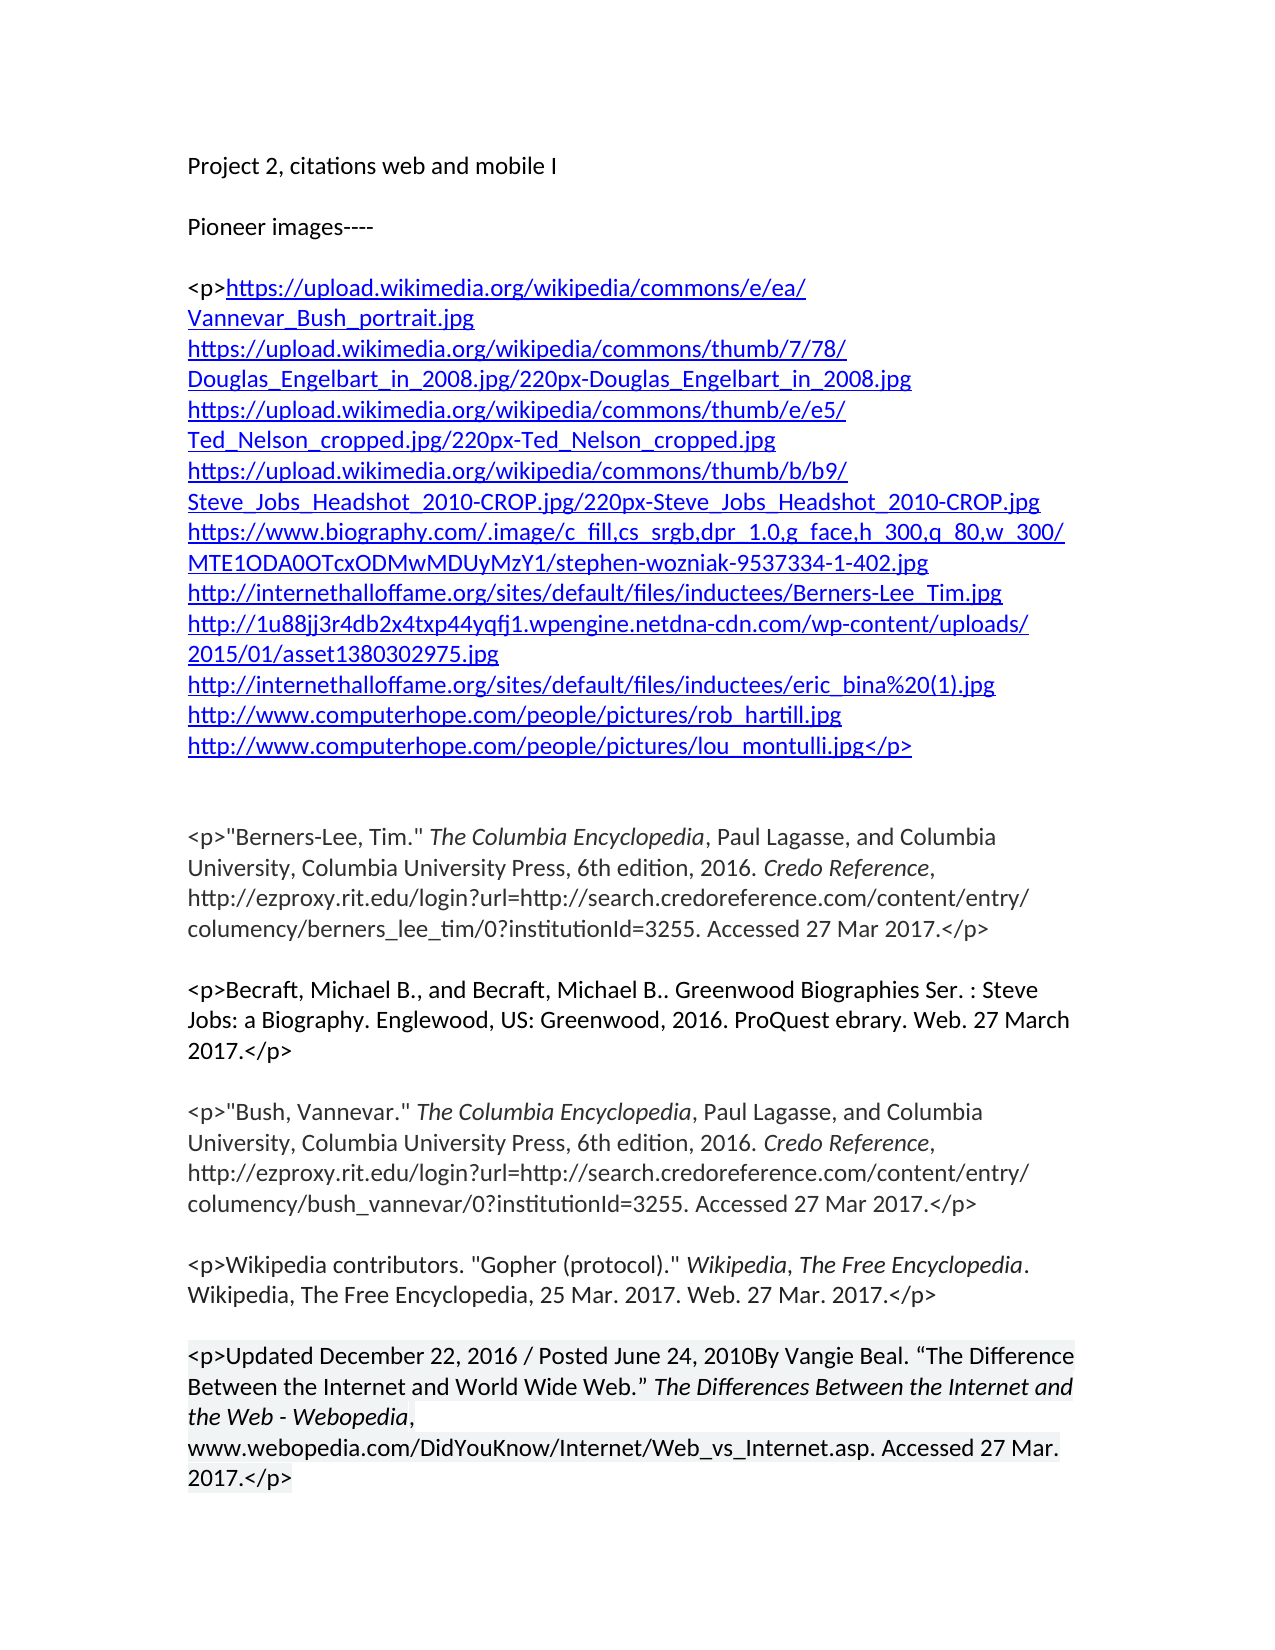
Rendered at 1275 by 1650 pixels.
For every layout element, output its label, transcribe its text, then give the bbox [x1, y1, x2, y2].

text http://www.computerhope.com/people/pictures/rob_hartill.jpg [187, 699, 1087, 730]
text https://upload.wikimedia.org/wikipedia/commons/thumb/b/b9/Steve_Jobs_Headshot_2010-CROP.jpg/220px-Steve_Jobs_Headshot_2010-CROP.jpg [187, 455, 1087, 516]
text Project 2, citations web and mobile I [187, 150, 1087, 181]
text <p>Wikipedia contributors. "Gopher (protocol)." Wikipedia, The Free Encyclopedia. Wikipedia, The Free Encyclopedia, 25 Mar. 2017. Web. 27 Mar. 2017.</p> [937, 1249, 1087, 1310]
text <p>https://upload.wikimedia.org/wikipedia/commons/e/ea/Vannevar_Bush_portrait.jpg [187, 272, 1087, 333]
text <p>Becraft, Michael B., and Becraft, Michael B.. Greenwood Biographies Ser. : Steve Jobs: a Biography. Englewood, US: Greenwood, 2016. ProQuest ebrary. Web. 27 March 2017.</p> [187, 974, 1087, 1066]
text http://www.computerhope.com/people/pictures/lou_montulli.jpg</p> [187, 730, 1087, 760]
text https://www.biography.com/.image/c_fill,cs_srgb,dpr_1.0,g_face,h_300,q_80,w_300/MTE1ODA0OTcxODMwMDUyMzY1/stephen-wozniak-9537334-1-402.jpg [187, 516, 1087, 577]
text http://1u88jj3r4db2x4txp44yqfj1.wpengine.netdna-cdn.com/wp-content/uploads/2015/01/asset1380302975.jpg [187, 608, 1087, 669]
text http://internethalloffame.org/sites/default/files/inductees/eric_bina%20(1).jpg [187, 669, 1087, 699]
text https://upload.wikimedia.org/wikipedia/commons/thumb/7/78/Douglas_Engelbart_in_2008.jpg/220px-Douglas_Engelbart_in_2008.jpg [187, 333, 1087, 394]
text Pioneer images---- [187, 211, 1087, 242]
text <p>"Berners-Lee, Tim." The Columbia Encyclopedia, Paul Lagasse, and Columbia University, Columbia University Press, 6th edition, 2016. Credo Reference, http://ezproxy.rit.edu/login?url=http://search.credoreference.com/content/entry/columency/berners_lee_tim/0?institutionId=3255. Accessed 27 Mar 2017.</p> [187, 821, 1087, 943]
text <p>"Bush, Vannevar." The Columbia Encyclopedia, Paul Lagasse, and Columbia University, Columbia University Press, 6th edition, 2016. Credo Reference, http://ezproxy.rit.edu/login?url=http://search.credoreference.com/content/entry/columency/bush_vannevar/0?institutionId=3255. Accessed 27 Mar 2017.</p> [935, 1096, 1087, 1218]
text <p>Updated December 22, 2016 / Posted June 24, 2010By Vangie Beal. “The Difference Between the Internet and World Wide Web.” The Differences Between the Internet and the Web - Webopedia, www.webopedia.com/DidYouKnow/Internet/Web_vs_Internet.asp. Accessed 27 Mar. 2017.</p> [187, 1340, 1087, 1493]
text http://internethalloffame.org/sites/default/files/inductees/Berners-Lee_Tim.jpg [187, 577, 1087, 608]
text https://upload.wikimedia.org/wikipedia/commons/thumb/e/e5/Ted_Nelson_cropped.jpg/220px-Ted_Nelson_cropped.jpg [187, 394, 1087, 455]
